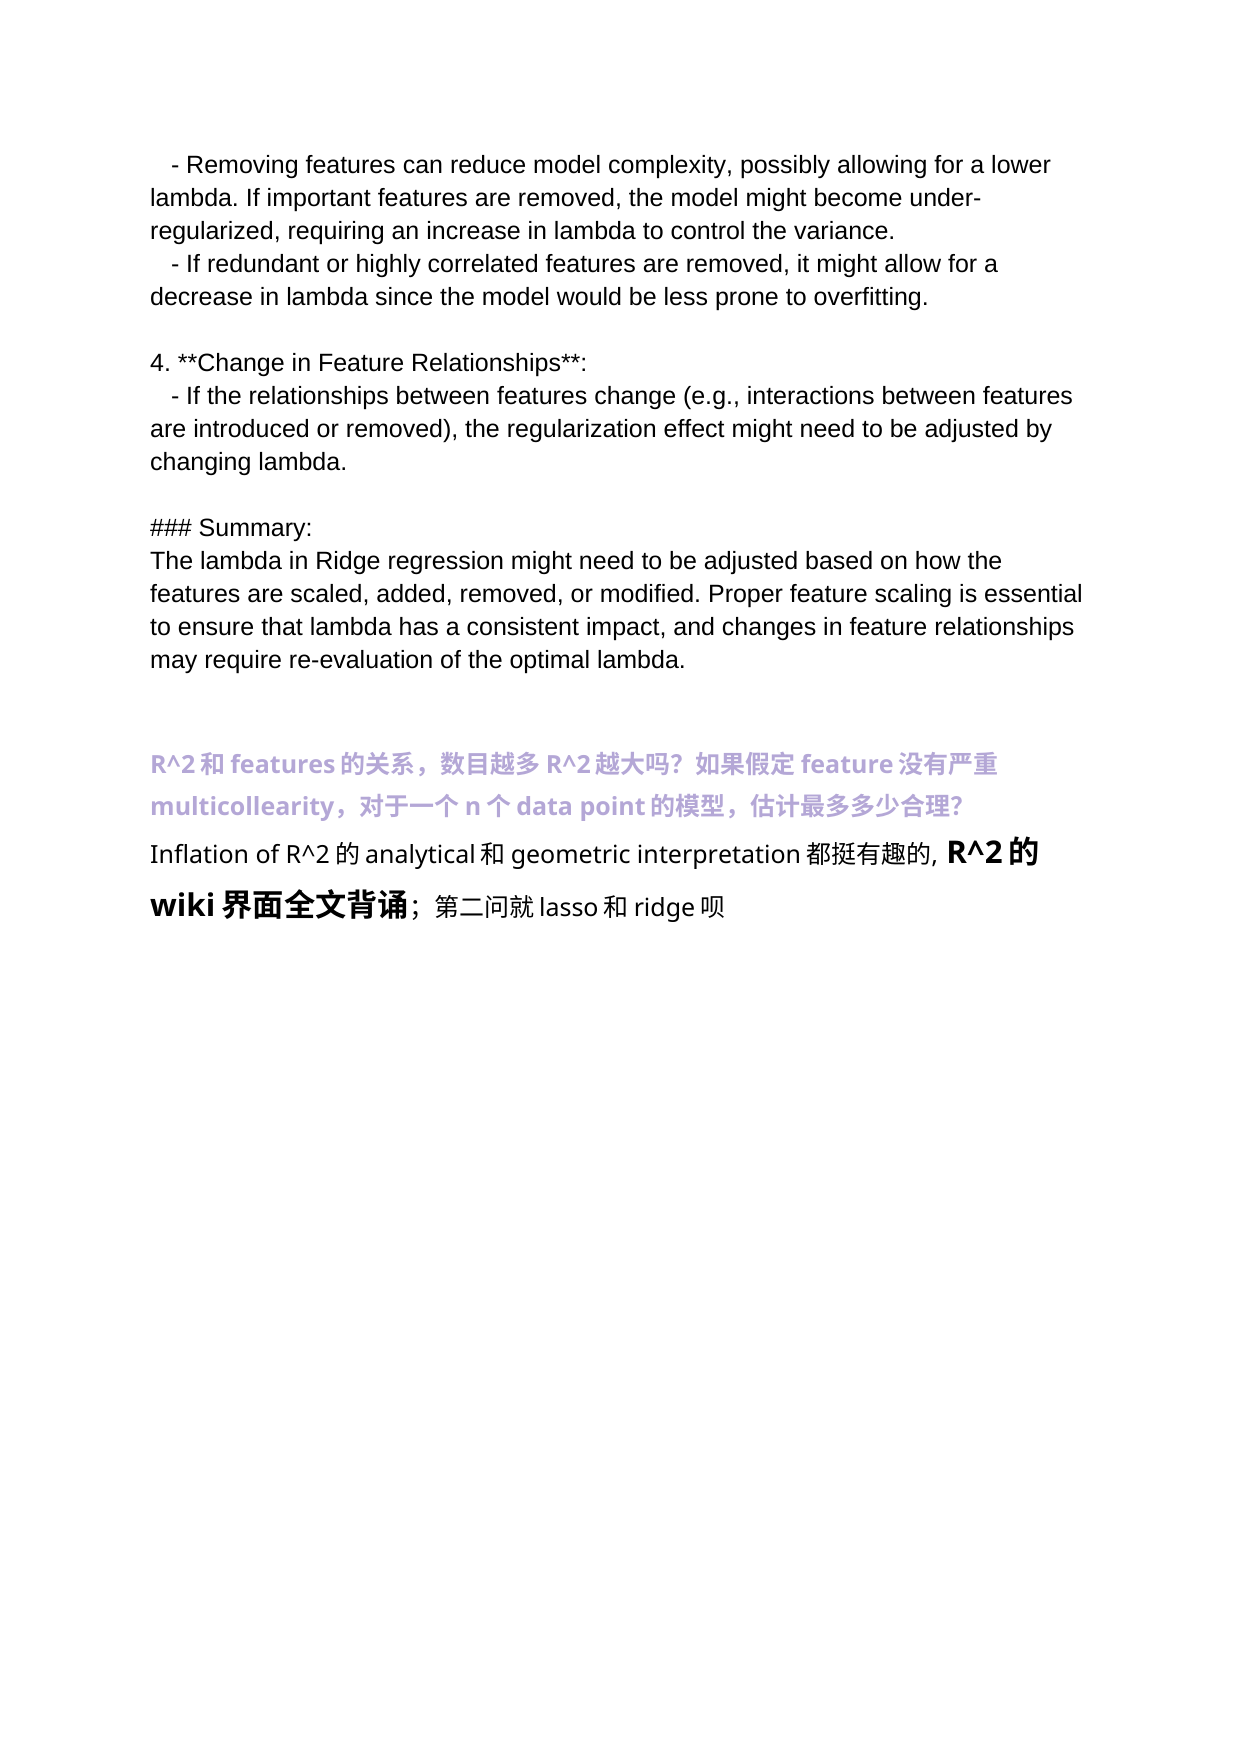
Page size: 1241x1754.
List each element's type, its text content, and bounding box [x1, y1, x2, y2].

text Inflation of R^2的analytical和geometric interpretation都挺有趣的, R^2的wiki界面全文背诵；第二问就lasso和ridge呗 [150, 828, 1090, 925]
text - If redundant or highly correlated features are removed, it might allow for a decrease in lambda since the model would be less prone to overfitting. [150, 249, 1090, 311]
text - Removing features can reduce model complexity, possibly allowing for a lower lambda. If important features are removed, the model might become under-regularized, requiring an increase in lambda to control the variance. [150, 150, 1090, 245]
text ### Summary: [150, 513, 1090, 542]
text R^2和features的关系，数目越多R^2越大吗？如果假定feature没有严重multicollearity，对于一个n个data point的模型，估计最多多少合理？ [150, 744, 1090, 822]
text - If the relationships between features change (e.g., interactions between features are introduced or removed), the regularization effect might need to be adjusted by changing lambda. [150, 381, 1090, 476]
text 4. **Change in Feature Relationships**: [150, 348, 1090, 377]
text The lambda in Ridge regression might need to be adjusted based on how the features are scaled, added, removed, or modified. Proper feature scaling is essential to ensure that lambda has a consistent impact, and changes in feature relationships may require re-evaluation of the optimal lambda. [150, 546, 1090, 674]
